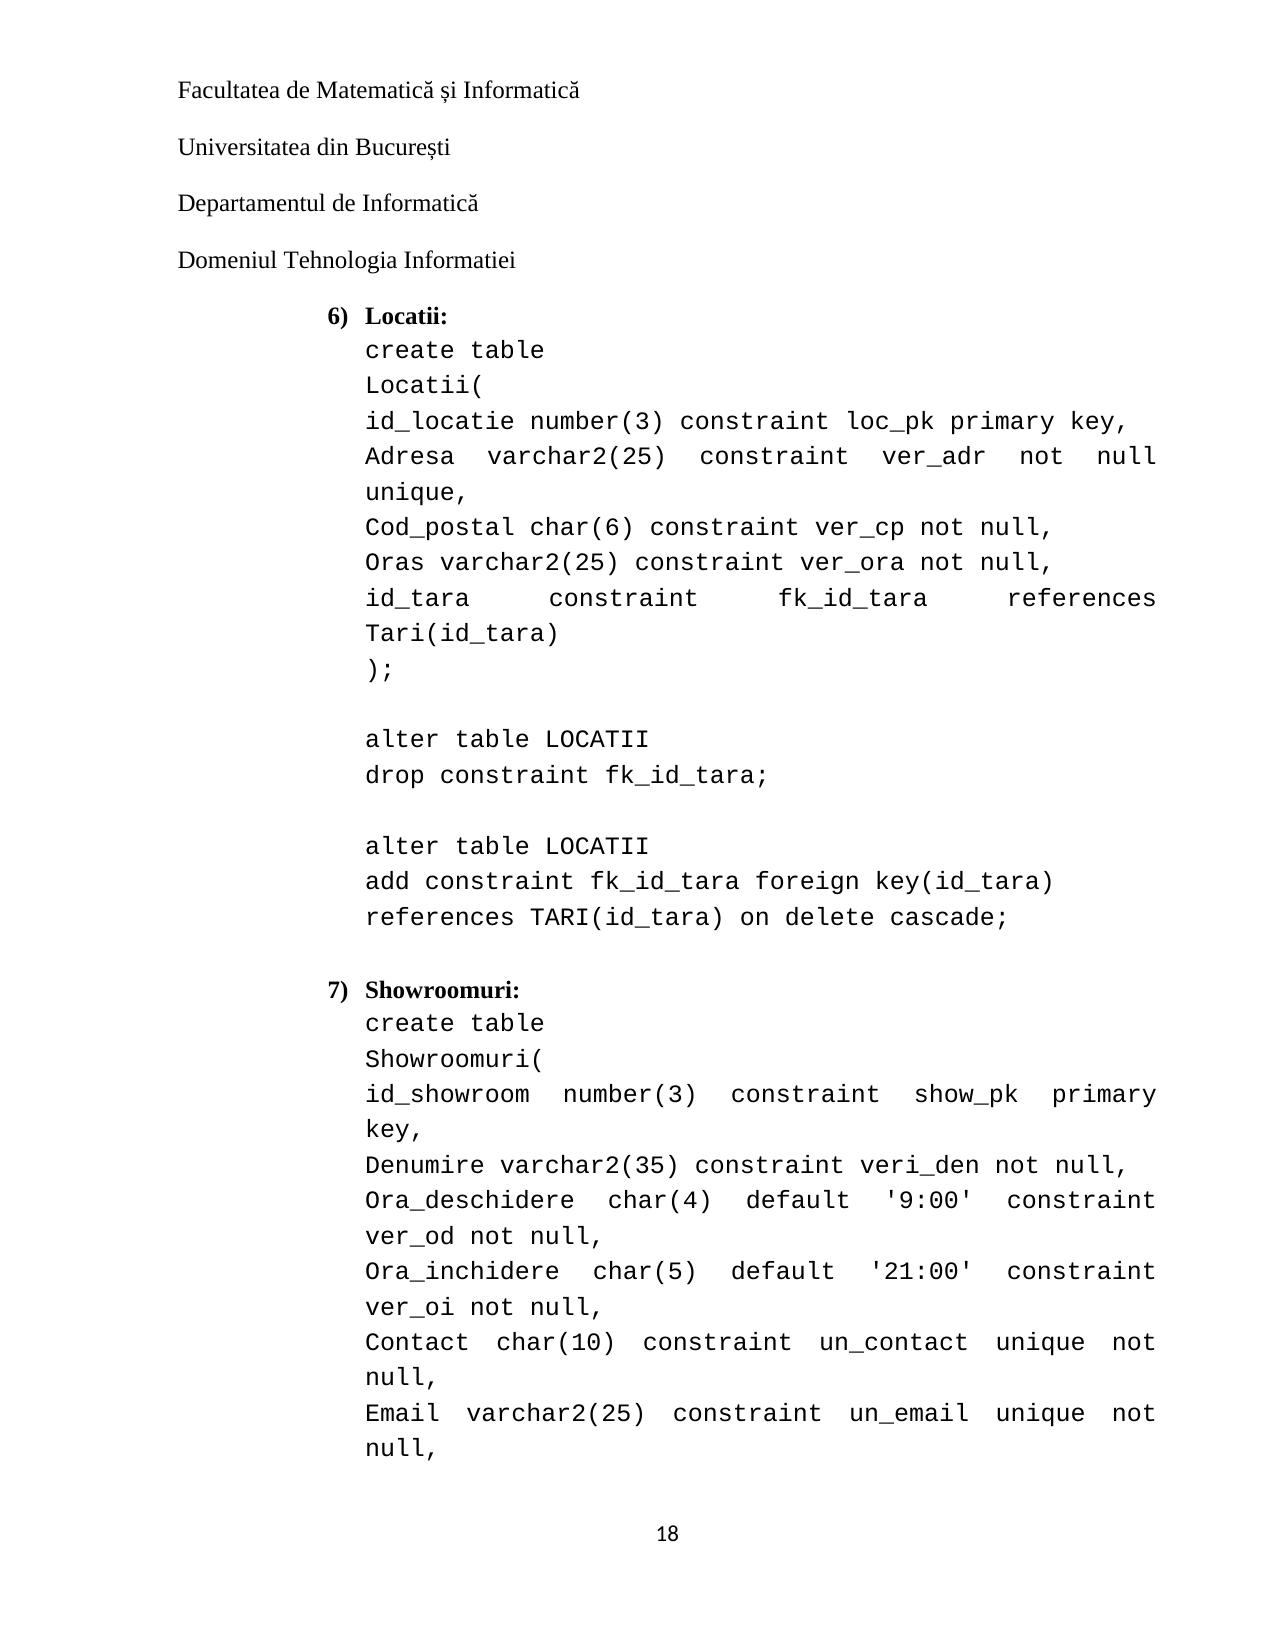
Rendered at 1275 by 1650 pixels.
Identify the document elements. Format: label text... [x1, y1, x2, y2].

list Oras varchar2(25) constraint ver_ora not null, [365, 550, 1157, 578]
list Adresa varchar2(25) constraint ver_adr not null unique, [365, 444, 1157, 507]
list Cod_postal char(6) constraint ver_cp not null, [365, 514, 1157, 543]
list alter table LOCATII [365, 727, 1157, 755]
list Contact char(10) constraint un_contact unique not null, [365, 1329, 1157, 1393]
list Showroomuri: [327, 975, 1157, 1004]
list id_tara constraint fk_id_tara references Tari(id_tara) [365, 585, 1157, 649]
list Denumire varchar2(35) constraint veri_den not null, [365, 1152, 1157, 1181]
list id_showroom number(3) constraint show_pk primary key, [365, 1082, 1157, 1145]
list id_locatie number(3) constraint loc_pk primary key, [365, 408, 1157, 437]
list drop constraint fk_id_tara; [365, 762, 1157, 791]
list alter table LOCATII [365, 833, 1157, 862]
list references TARI(id_tara) on delete cascade; [365, 904, 1157, 932]
list Showroomuri( [365, 1046, 1157, 1074]
list Email varchar2(25) constraint un_email unique not null, [365, 1400, 1157, 1464]
list create table [365, 337, 1157, 366]
list add constraint fk_id_tara foreign key(id_tara) [365, 869, 1157, 897]
list Locatii: [327, 301, 1157, 330]
list Locatii( [365, 373, 1157, 401]
list Ora_inchidere char(5) default '21:00' constraint ver_oi not null, [365, 1259, 1157, 1322]
list create table [365, 1011, 1157, 1039]
list ); [365, 656, 1157, 684]
list Ora_deschidere char(4) default '9:00' constraint ver_od not null, [365, 1188, 1157, 1252]
